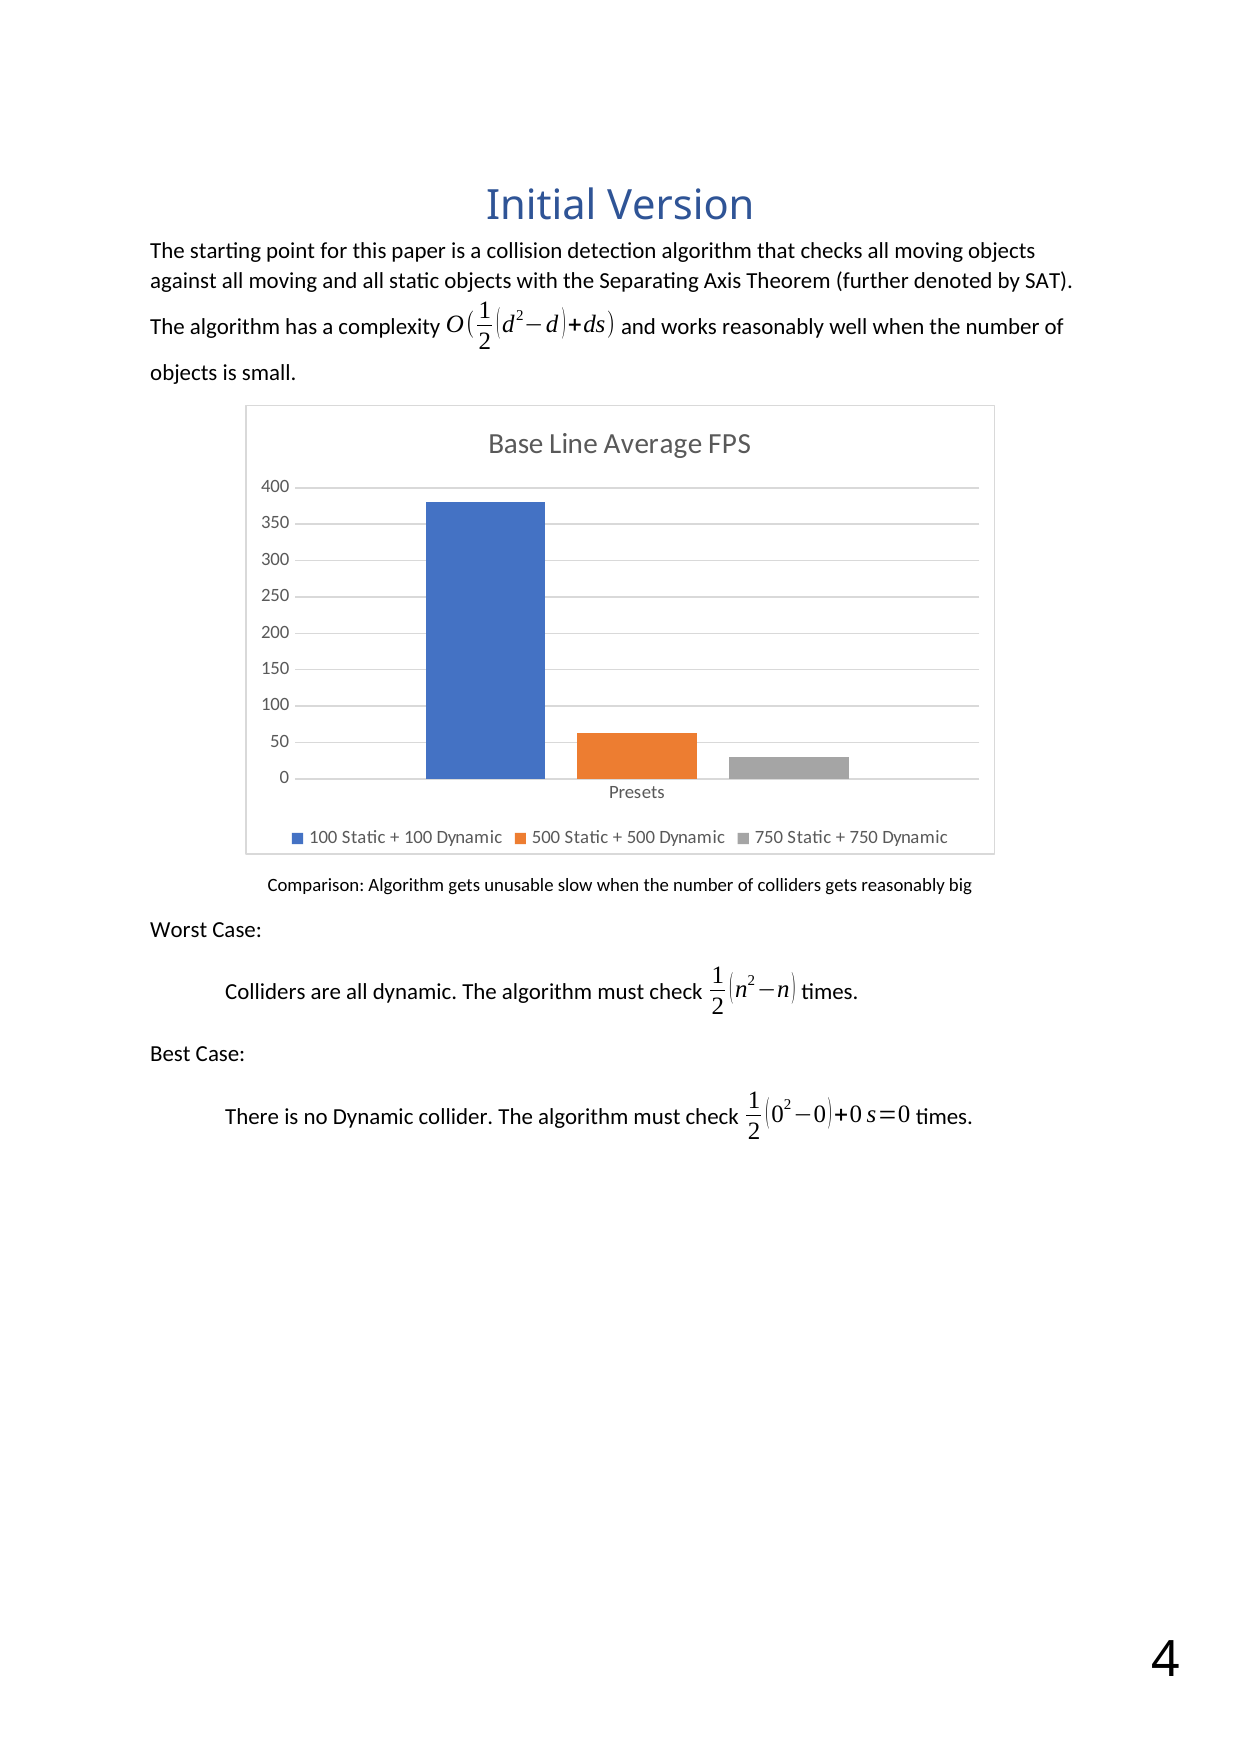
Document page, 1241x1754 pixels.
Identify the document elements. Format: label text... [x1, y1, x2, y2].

text There is no Dynamic collider. The algorithm must check times. [150, 1086, 1090, 1145]
text Comparison: Algorithm gets unusable slow when the number of colliders gets reasonably big [150, 873, 1090, 896]
text Best Case: [150, 1039, 1090, 1068]
text Worst Case: [150, 915, 1090, 943]
text The starting point for this paper is a collision detection algorithm that checks all moving objects against all moving and all static objects with the Separating Axis Theorem (further denoted by SAT). The algorithm has a complexity and works reasonably well when the number of objects is small. [150, 236, 1090, 386]
subtitle Initial Version [150, 175, 1090, 232]
text Colliders are all dynamic. The algorithm must check times. [150, 962, 1090, 1021]
